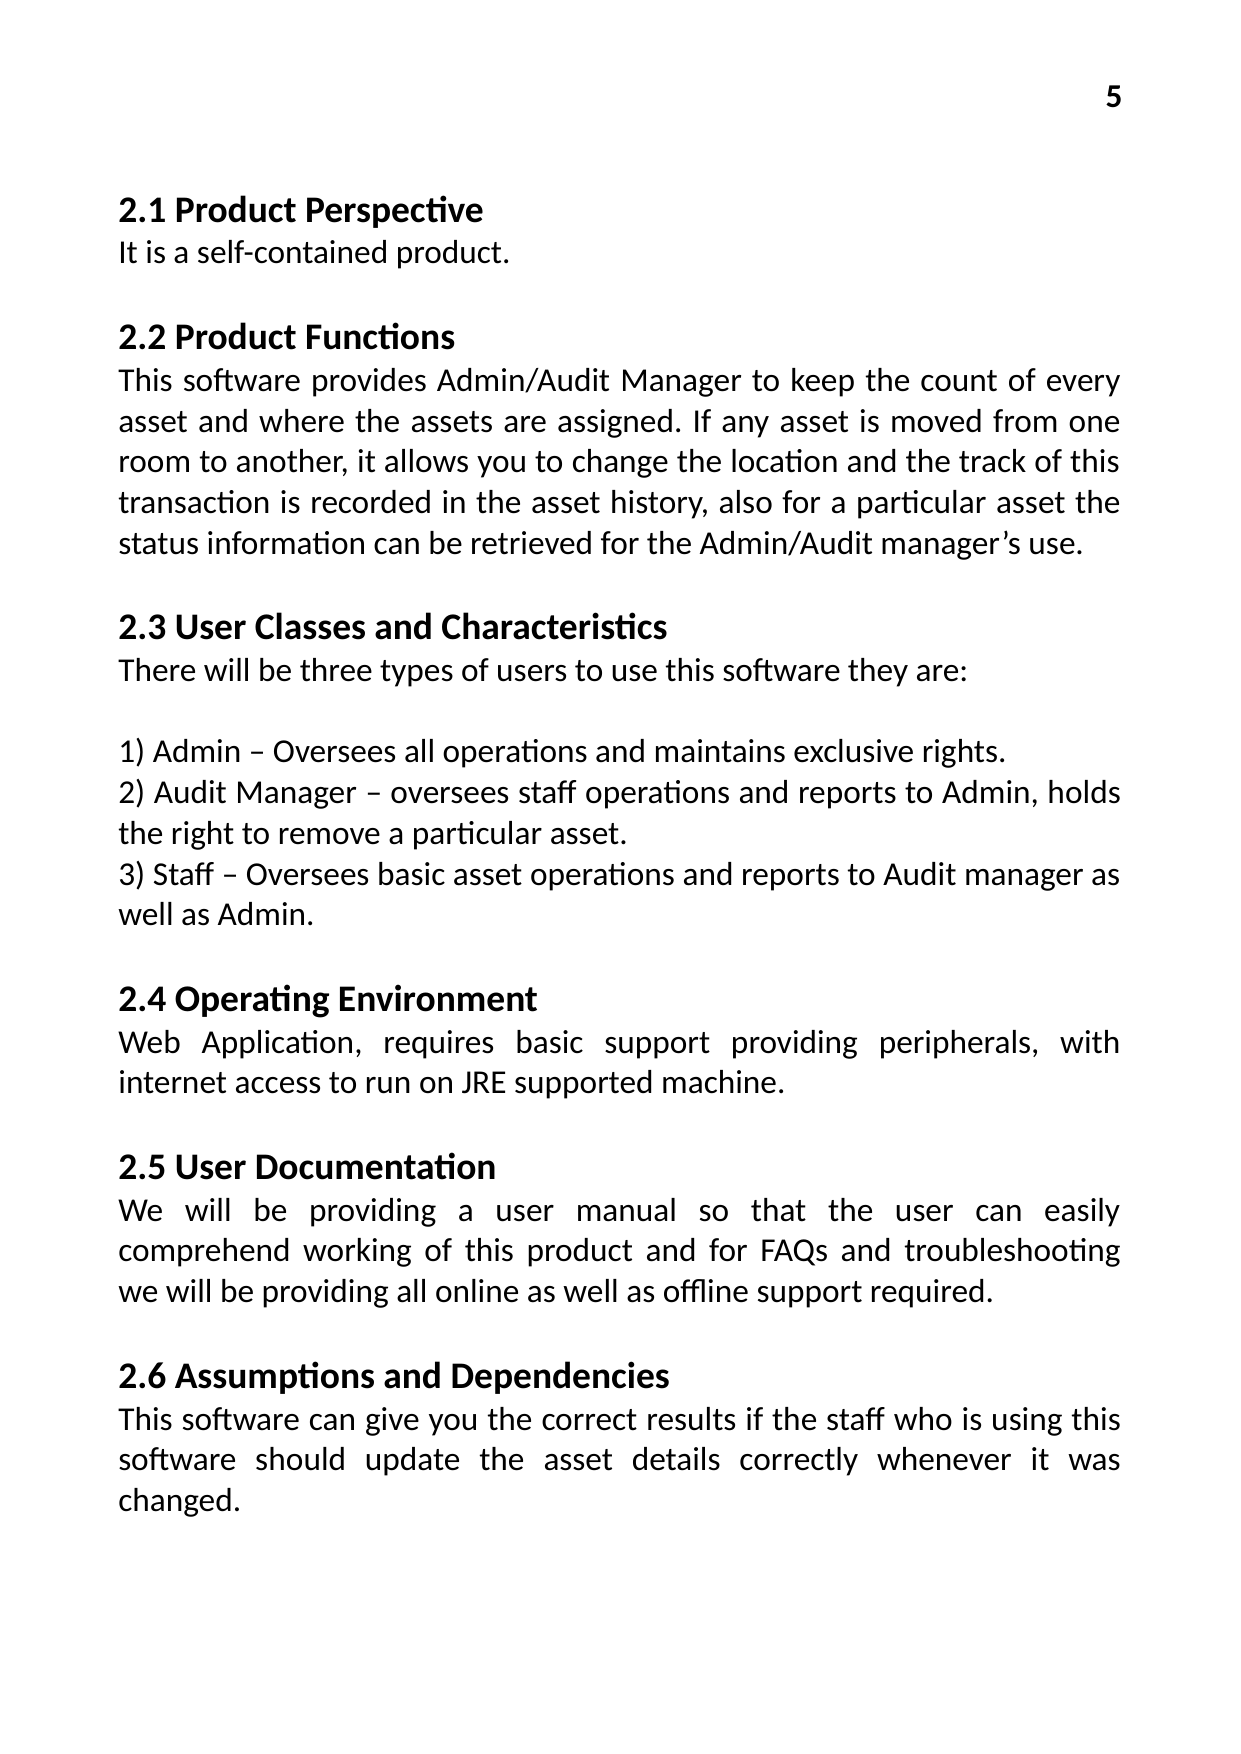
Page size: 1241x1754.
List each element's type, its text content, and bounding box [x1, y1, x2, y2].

text It is a self-contained product. [118, 232, 1122, 272]
text 2.4 Operating Environment [118, 975, 1122, 1021]
text 2.6 Assumptions and Dependencies [118, 1352, 1122, 1397]
text 2.3 User Classes and Characteristics [118, 603, 1122, 649]
text 2.2 Product Functions [118, 313, 1122, 359]
text 2.5 User Documentation [118, 1143, 1122, 1189]
text There will be three types of users to use this software they are: [118, 649, 1122, 690]
text 1) Admin – Oversees all operations and maintains exclusive rights. [118, 731, 1122, 771]
text 3) Staff – Oversees basic asset operations and reports to Audit manager as well as Admin. [118, 853, 1122, 934]
text This software can give you the correct results if the staff who is using this software should update the asset details correctly whenever it was changed. [118, 1397, 1122, 1520]
text Web Application, requires basic support providing peripherals, with internet access to run on JRE supported machine. [118, 1021, 1122, 1102]
text 2.1 Product Perspective [118, 186, 1122, 232]
text We will be providing a user manual so that the user can easily comprehend working of this product and for FAQs and troubleshooting we will be providing all online as well as offline support required. [118, 1189, 1122, 1311]
text 2) Audit Manager – oversees staff operations and reports to Admin, holds the right to remove a particular asset. [118, 771, 1122, 853]
